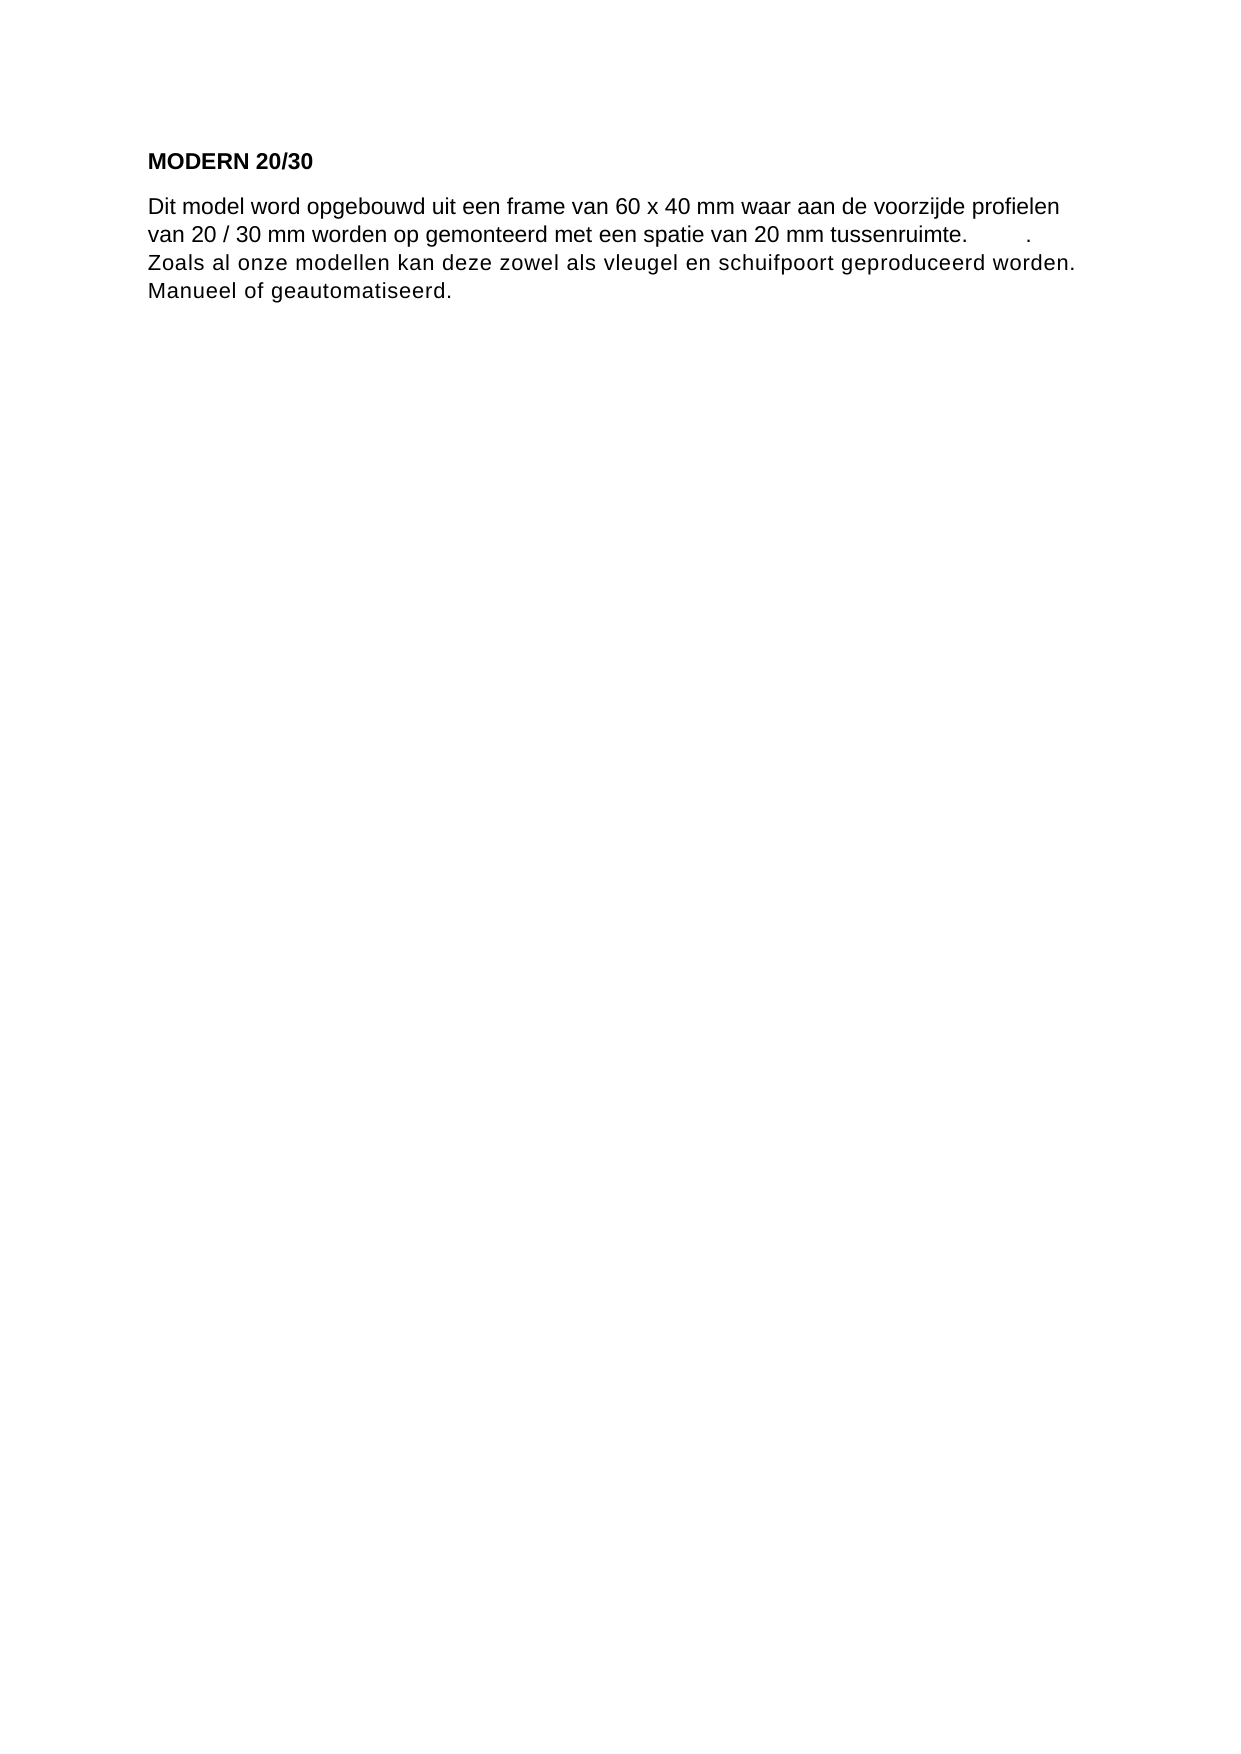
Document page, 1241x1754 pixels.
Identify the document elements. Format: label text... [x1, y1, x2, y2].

text MODERN 20/30 [148, 148, 1093, 174]
text Dit model word opgebouwd uit een frame van 60 x 40 mm waar aan de voorzijde profielen van 20 / 30 mm worden op gemonteerd met een spatie van 20 mm tussenruimte. . Zoals al onze modellen kan deze zowel als vleugel en schuifpoort geproduceerd worden. Manueel of geautomatiseerd. [148, 193, 1093, 303]
